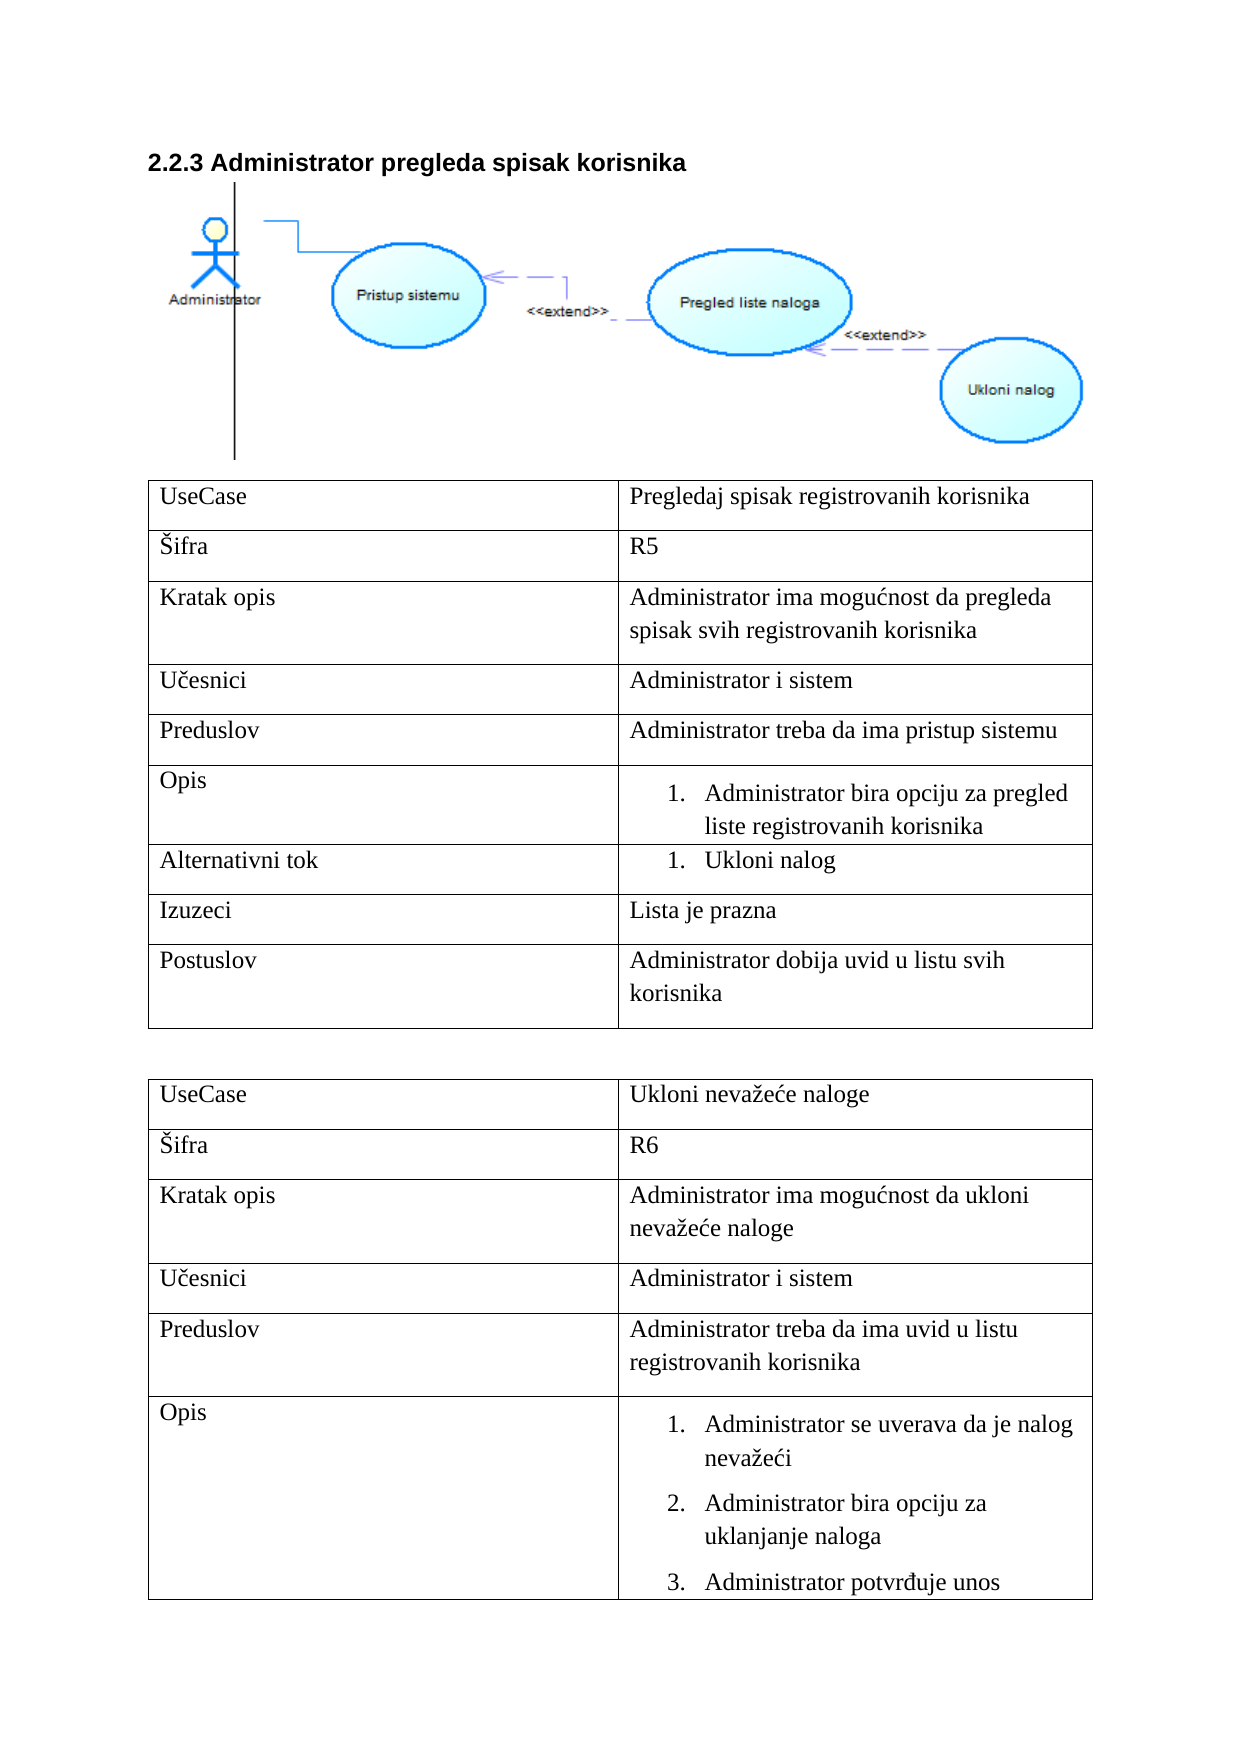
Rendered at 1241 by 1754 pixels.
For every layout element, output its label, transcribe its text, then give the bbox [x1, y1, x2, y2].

table_cell Šifra [149, 531, 618, 581]
table_cell Lista je prazna [619, 895, 1092, 944]
table_cell Opis [149, 766, 618, 844]
table_cell Opis [149, 1397, 618, 1599]
table_cell Administrator i sistem [619, 665, 1092, 714]
table_cell Administrator bira opciju za pregled liste registrovanih korisnika [619, 766, 1092, 844]
table_cell R6 [619, 1130, 1092, 1179]
table_cell Preduslov [149, 715, 618, 764]
table_cell Kratak opis [149, 1180, 618, 1262]
table_cell Administrator ima mogućnost da pregleda spisak svih registrovanih korisnika [619, 582, 1092, 664]
table_cell Izuzeci [149, 895, 618, 944]
table_header UseCase [149, 1080, 618, 1129]
table_cell Administrator treba da ima uvid u listu registrovanih korisnika [619, 1314, 1092, 1396]
table_cell Alternativni tok [149, 845, 618, 894]
table_header Pregledaj spisak registrovanih korisnika [619, 481, 1092, 530]
table_cell Administrator ima mogućnost da ukloni nevažeće naloge [619, 1180, 1092, 1262]
table_cell Šifra [149, 1130, 618, 1179]
table_cell Ukloni nalog [619, 845, 1092, 894]
table_cell Učesnici [149, 1264, 618, 1313]
table_cell Administrator treba da ima pristup sistemu [619, 715, 1092, 764]
table_cell Postuslov [149, 945, 618, 1028]
picture [147, 182, 1092, 460]
table_cell Administrator i sistem [619, 1264, 1092, 1313]
subtitle 2.2.3 Administrator pregleda spisak korisnika [148, 148, 1093, 176]
table_cell Preduslov [149, 1314, 618, 1396]
table_cell Kratak opis [149, 582, 618, 664]
table_header Ukloni nevažeće naloge [619, 1080, 1092, 1129]
table_header UseCase [149, 481, 618, 530]
table_cell R5 [619, 531, 1092, 581]
table_cell Administrator dobija uvid u listu svih korisnika [619, 945, 1092, 1028]
table_cell Učesnici [149, 665, 618, 714]
table_cell Administrator se uverava da je nalog nevažeći Administrator bira opciju za uklanjanje naloga Administrator potvrđuje unos [619, 1397, 1092, 1599]
